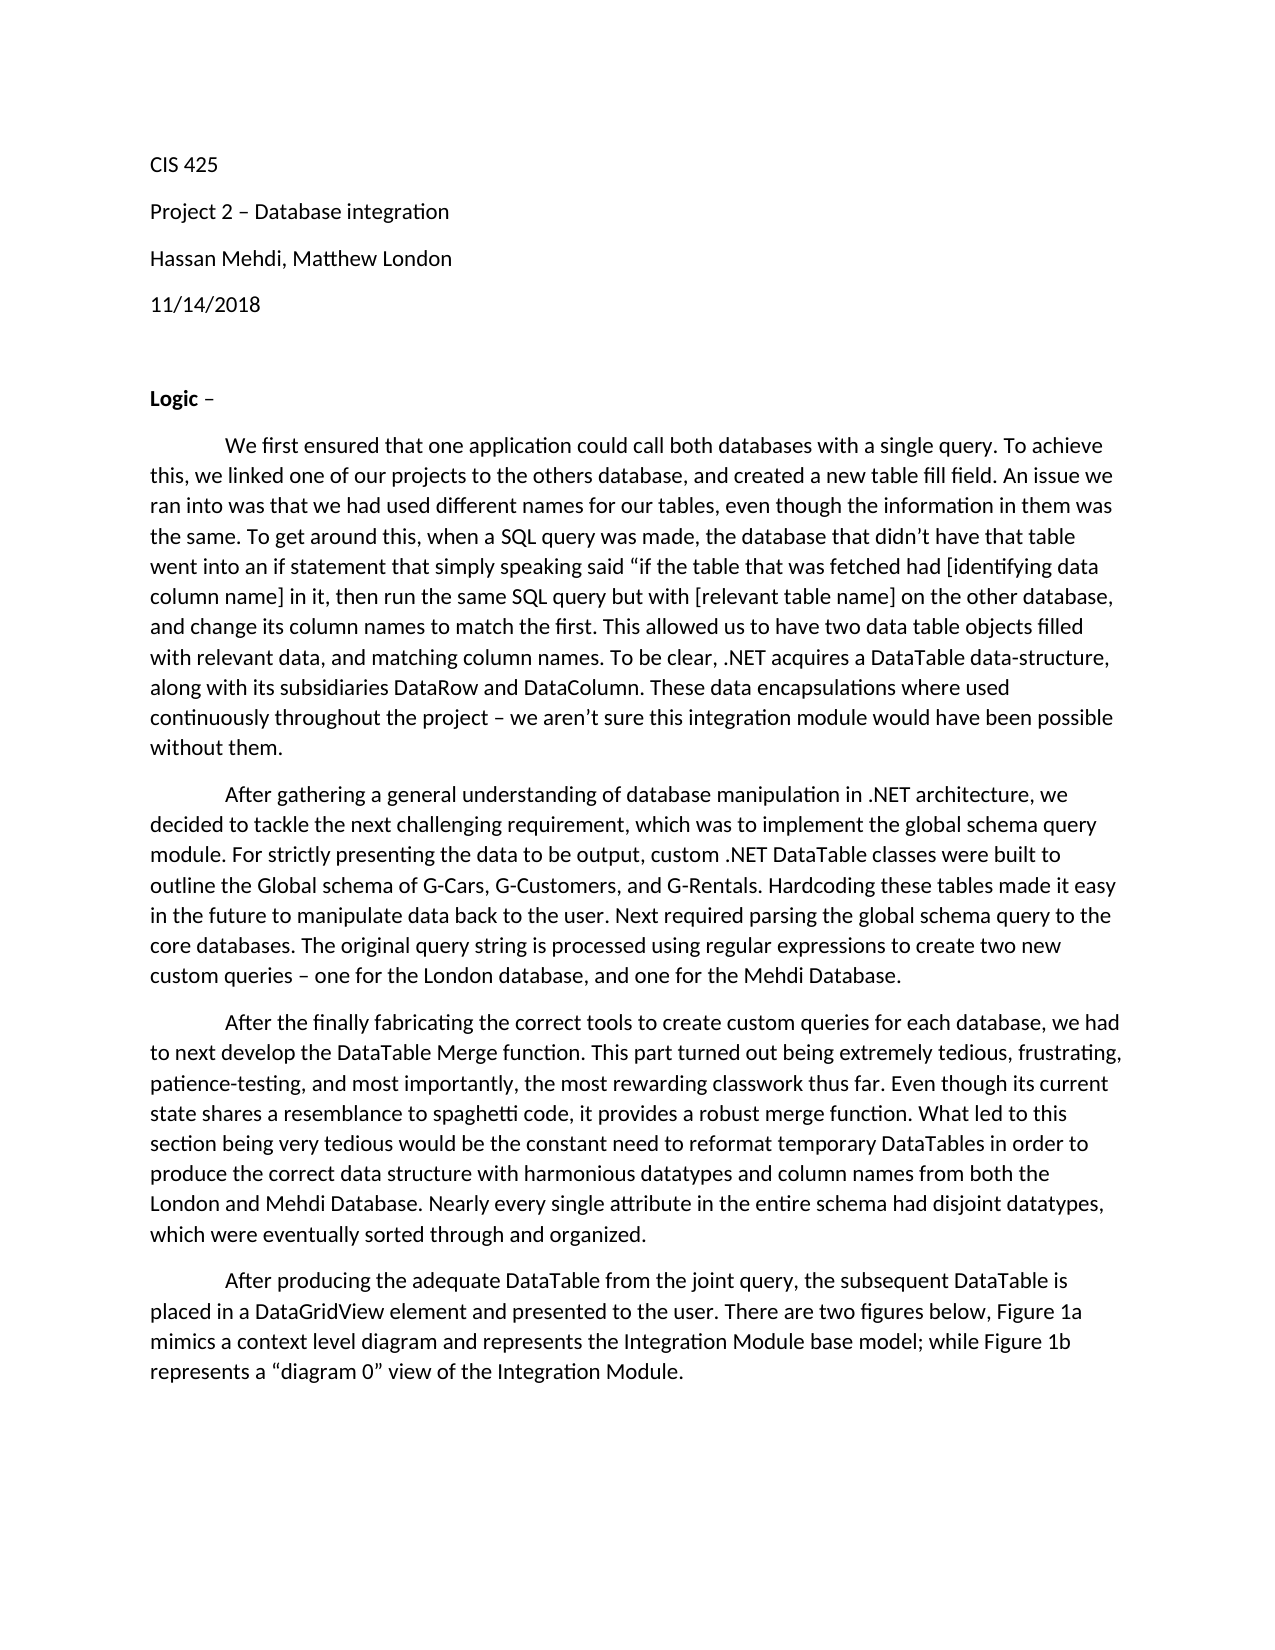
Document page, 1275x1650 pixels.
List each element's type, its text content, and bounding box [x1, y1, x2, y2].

text Logic – [150, 384, 1125, 412]
text Project 2 – Database integration [150, 197, 1125, 225]
text After gathering a general understanding of database manipulation in .NET architecture, we decided to tackle the next challenging requirement, which was to implement the global schema query module. For strictly presenting the data to be output, custom .NET DataTable classes were built to outline the Global schema of G-Cars, G-Customers, and G-Rentals. Hardcoding these tables made it easy in the future to manipulate data back to the user. Next required parsing the global schema query to the core databases. The original query string is processed using regular expressions to create two new custom queries – one for the London database, and one for the Mehdi Database. [150, 780, 1125, 989]
text CIS 425 [150, 150, 1125, 178]
text 11/14/2018 [150, 291, 1125, 319]
text We first ensured that one application could call both databases with a single query. To achieve this, we linked one of our projects to the others database, and created a new table fill field. An issue we ran into was that we had used different names for our tables, even though the information in them was the same. To get around this, when a SQL query was made, the database that didn’t have that table went into an if statement that simply speaking said “if the table that was fetched had [identifying data column name] in it, then run the same SQL query but with [relevant table name] on the other database, and change its column names to match the first. This allowed us to have two data table objects filled with relevant data, and matching column names. To be clear, .NET acquires a DataTable data-structure, along with its subsidiaries DataRow and DataColumn. These data encapsulations where used continuously throughout the project – we aren’t sure this integration module would have been possible without them. [150, 431, 1125, 761]
text Hassan Mehdi, Matthew London [150, 244, 1125, 272]
text After producing the adequate DataTable from the joint query, the subsequent DataTable is placed in a DataGridView element and presented to the user. There are two figures below, Figure 1a mimics a context level diagram and represents the Integration Module base model; while Figure 1b represents a “diagram 0” view of the Integration Module. [150, 1267, 1125, 1385]
text After the finally fabricating the correct tools to create custom queries for each database, we had to next develop the DataTable Merge function. This part turned out being extremely tedious, frustrating, patience-testing, and most importantly, the most rewarding classwork thus far. Even though its current state shares a resemblance to spaghetti code, it provides a robust merge function. What led to this section being very tedious would be the constant need to reformat temporary DataTables in order to produce the correct data structure with harmonious datatypes and column names from both the London and Mehdi Database. Nearly every single attribute in the entire schema had disjoint datatypes, which were eventually sorted through and organized. [150, 1008, 1125, 1248]
